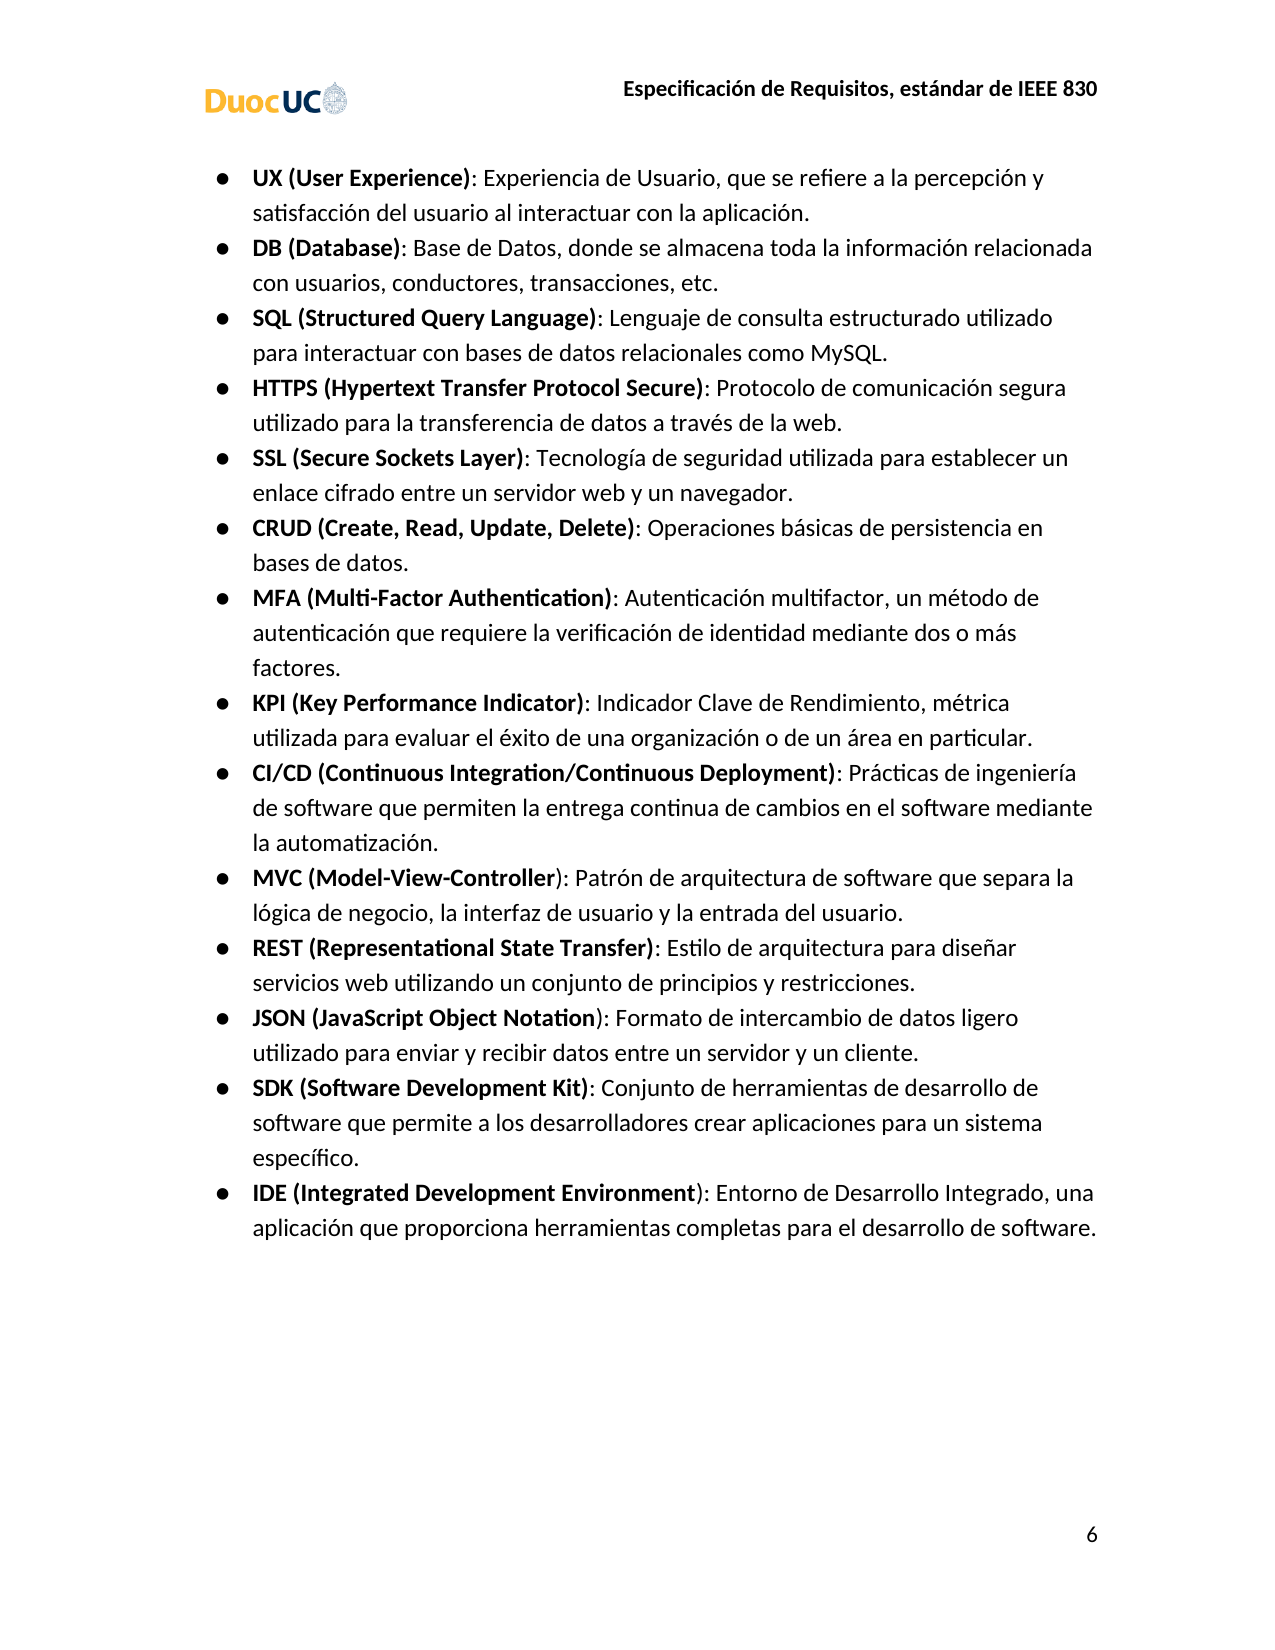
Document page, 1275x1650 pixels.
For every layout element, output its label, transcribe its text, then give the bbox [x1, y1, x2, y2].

picture [198, 78, 352, 117]
list HTTPS (Hypertext Transfer Protocol Secure): Protocolo de comunicación segura utilizado para la transferencia de datos a través de la web. [215, 372, 1098, 437]
list KPI (Key Performance Indicator): Indicador Clave de Rendimiento, métrica utilizada para evaluar el éxito de una organización o de un área en particular. [215, 687, 1098, 752]
list SSL (Secure Sockets Layer): Tecnología de seguridad utilizada para establecer un enlace cifrado entre un servidor web y un navegador. [215, 442, 1098, 507]
list UX (User Experience): Experiencia de Usuario, que se refiere a la percepción y satisfacción del usuario al interactuar con la aplicación. [215, 162, 1098, 227]
list MFA (Multi-Factor Authentication): Autenticación multifactor, un método de autenticación que requiere la verificación de identidad mediante dos o más factores. [215, 582, 1098, 682]
list SQL (Structured Query Language): Lenguaje de consulta estructurado utilizado para interactuar con bases de datos relacionales como MySQL. [215, 302, 1098, 367]
list IDE (Integrated Development Environment): Entorno de Desarrollo Integrado, una aplicación que proporciona herramientas completas para el desarrollo de software. [215, 1177, 1098, 1242]
list JSON (JavaScript Object Notation): Formato de intercambio de datos ligero utilizado para enviar y recibir datos entre un servidor y un cliente. [215, 1002, 1098, 1067]
list REST (Representational State Transfer): Estilo de arquitectura para diseñar servicios web utilizando un conjunto de principios y restricciones. [215, 932, 1098, 997]
list SDK (Software Development Kit): Conjunto de herramientas de desarrollo de software que permite a los desarrolladores crear aplicaciones para un sistema específico. [215, 1072, 1098, 1172]
list DB (Database): Base de Datos, donde se almacena toda la información relacionada con usuarios, conductores, transacciones, etc. [215, 232, 1098, 297]
list MVC (Model-View-Controller): Patrón de arquitectura de software que separa la lógica de negocio, la interfaz de usuario y la entrada del usuario. [215, 862, 1098, 927]
list CI/CD (Continuous Integration/Continuous Deployment): Prácticas de ingeniería de software que permiten la entrega continua de cambios en el software mediante la automatización. [215, 757, 1098, 857]
list CRUD (Create, Read, Update, Delete): Operaciones básicas de persistencia en bases de datos. [215, 512, 1098, 577]
